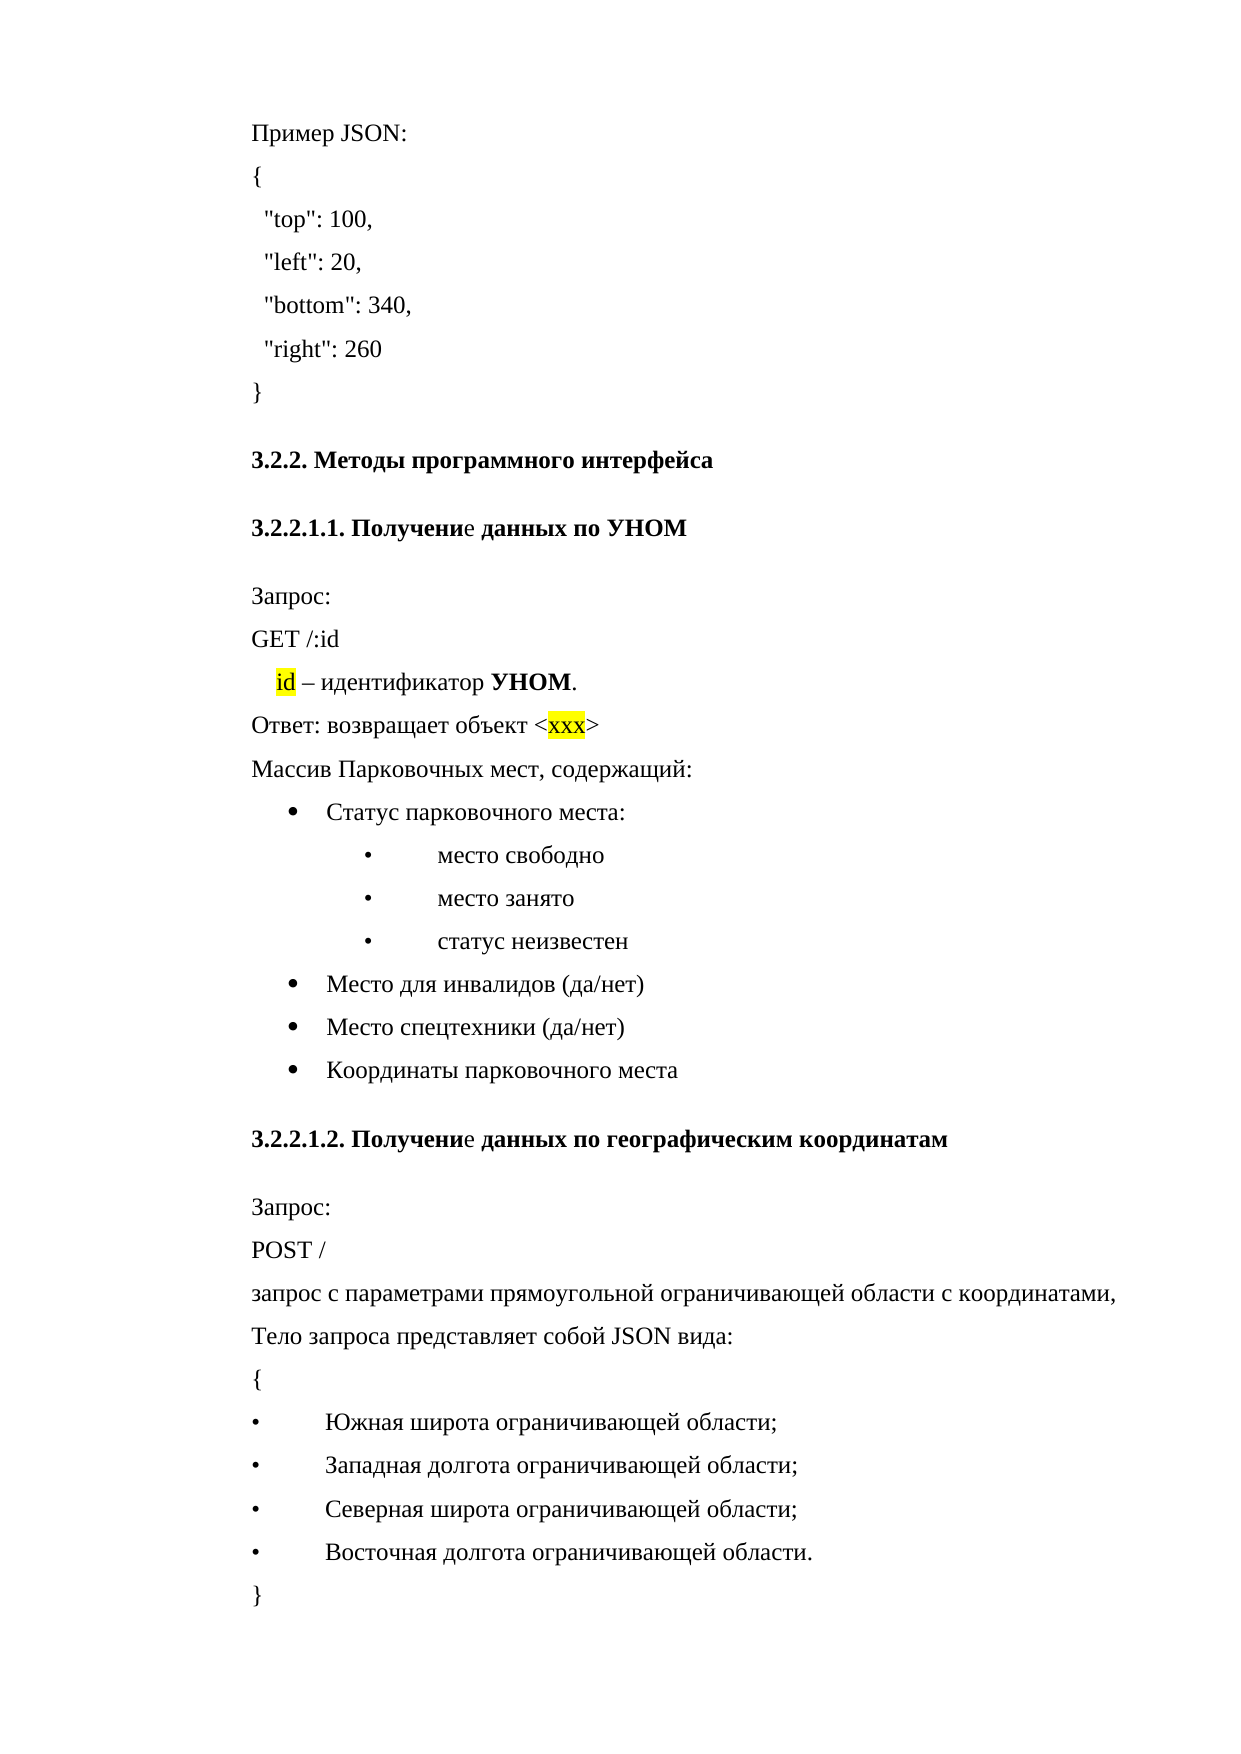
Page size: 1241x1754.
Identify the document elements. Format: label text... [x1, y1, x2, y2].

subtitle Получение данных по географическим координатам [177, 1124, 1152, 1152]
text "top": 100, [177, 204, 1152, 233]
text Пример JSON: [177, 118, 1152, 147]
list Координаты парковочного места [288, 1056, 1152, 1084]
list Место для инвалидов (да/нет) [288, 969, 1152, 998]
text Ответ: возвращает объект <ххх> [177, 711, 548, 739]
text Массив Парковочных мест, содержащий: [177, 754, 1152, 782]
text "bottom": 340, [177, 291, 1152, 319]
text } [177, 1580, 1152, 1609]
list место занято [363, 883, 1152, 912]
text POST / [177, 1235, 1152, 1264]
text • Северная широта ограничивающей области; [177, 1494, 1152, 1522]
list место свободно [363, 840, 1152, 869]
text запрос с параметрами прямоугольной ограничивающей области с координатами, [177, 1278, 1152, 1307]
text { [177, 161, 1152, 190]
text Ответ: возвращает объект <ххх> [585, 711, 1152, 739]
text "right": 260 [177, 334, 1152, 362]
text { [177, 1364, 1152, 1393]
text Запрос: [177, 581, 1152, 610]
text GET /:id [177, 624, 1152, 653]
text • Южная широта ограничивающей области; [177, 1407, 1152, 1436]
list Место спецтехники (да/нет) [288, 1012, 1152, 1041]
list статус неизвестен [363, 926, 1152, 955]
text } [177, 377, 1152, 406]
subtitle Получение данных по УНОМ [177, 513, 1152, 542]
text Тело запроса представляет собой JSON вида: [177, 1321, 1152, 1350]
subtitle Методы программного интерфейса [177, 445, 1152, 474]
text • Западная долгота ограничивающей области; [177, 1451, 1152, 1479]
list Статус парковочного места: [288, 797, 1152, 826]
text id – идентификатор УНОМ. [177, 667, 1152, 696]
text "left": 20, [177, 247, 1152, 276]
text • Восточная долгота ограничивающей области. [177, 1537, 1152, 1566]
text Запрос: [177, 1192, 1152, 1221]
